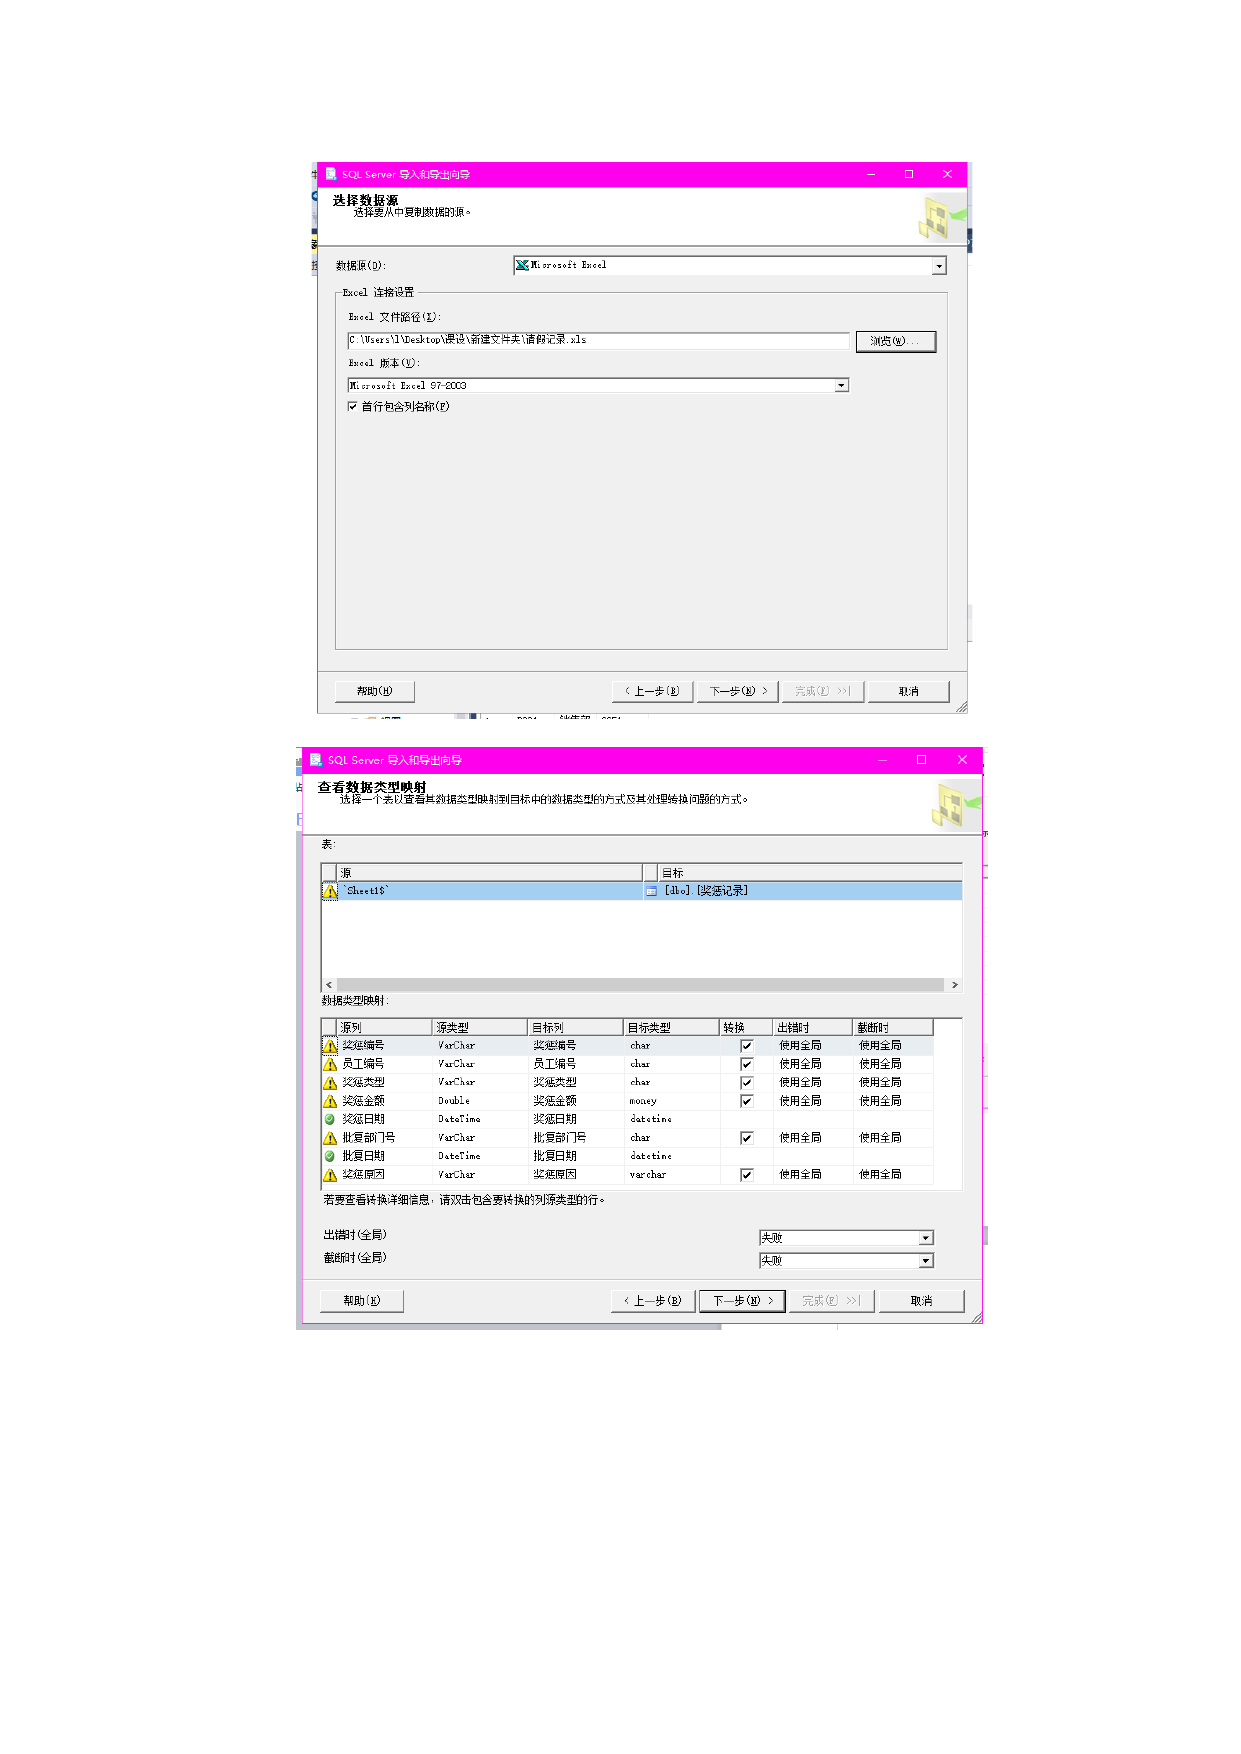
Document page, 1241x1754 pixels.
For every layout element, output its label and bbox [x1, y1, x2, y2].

picture [296, 747, 988, 1330]
picture [311, 162, 973, 719]
